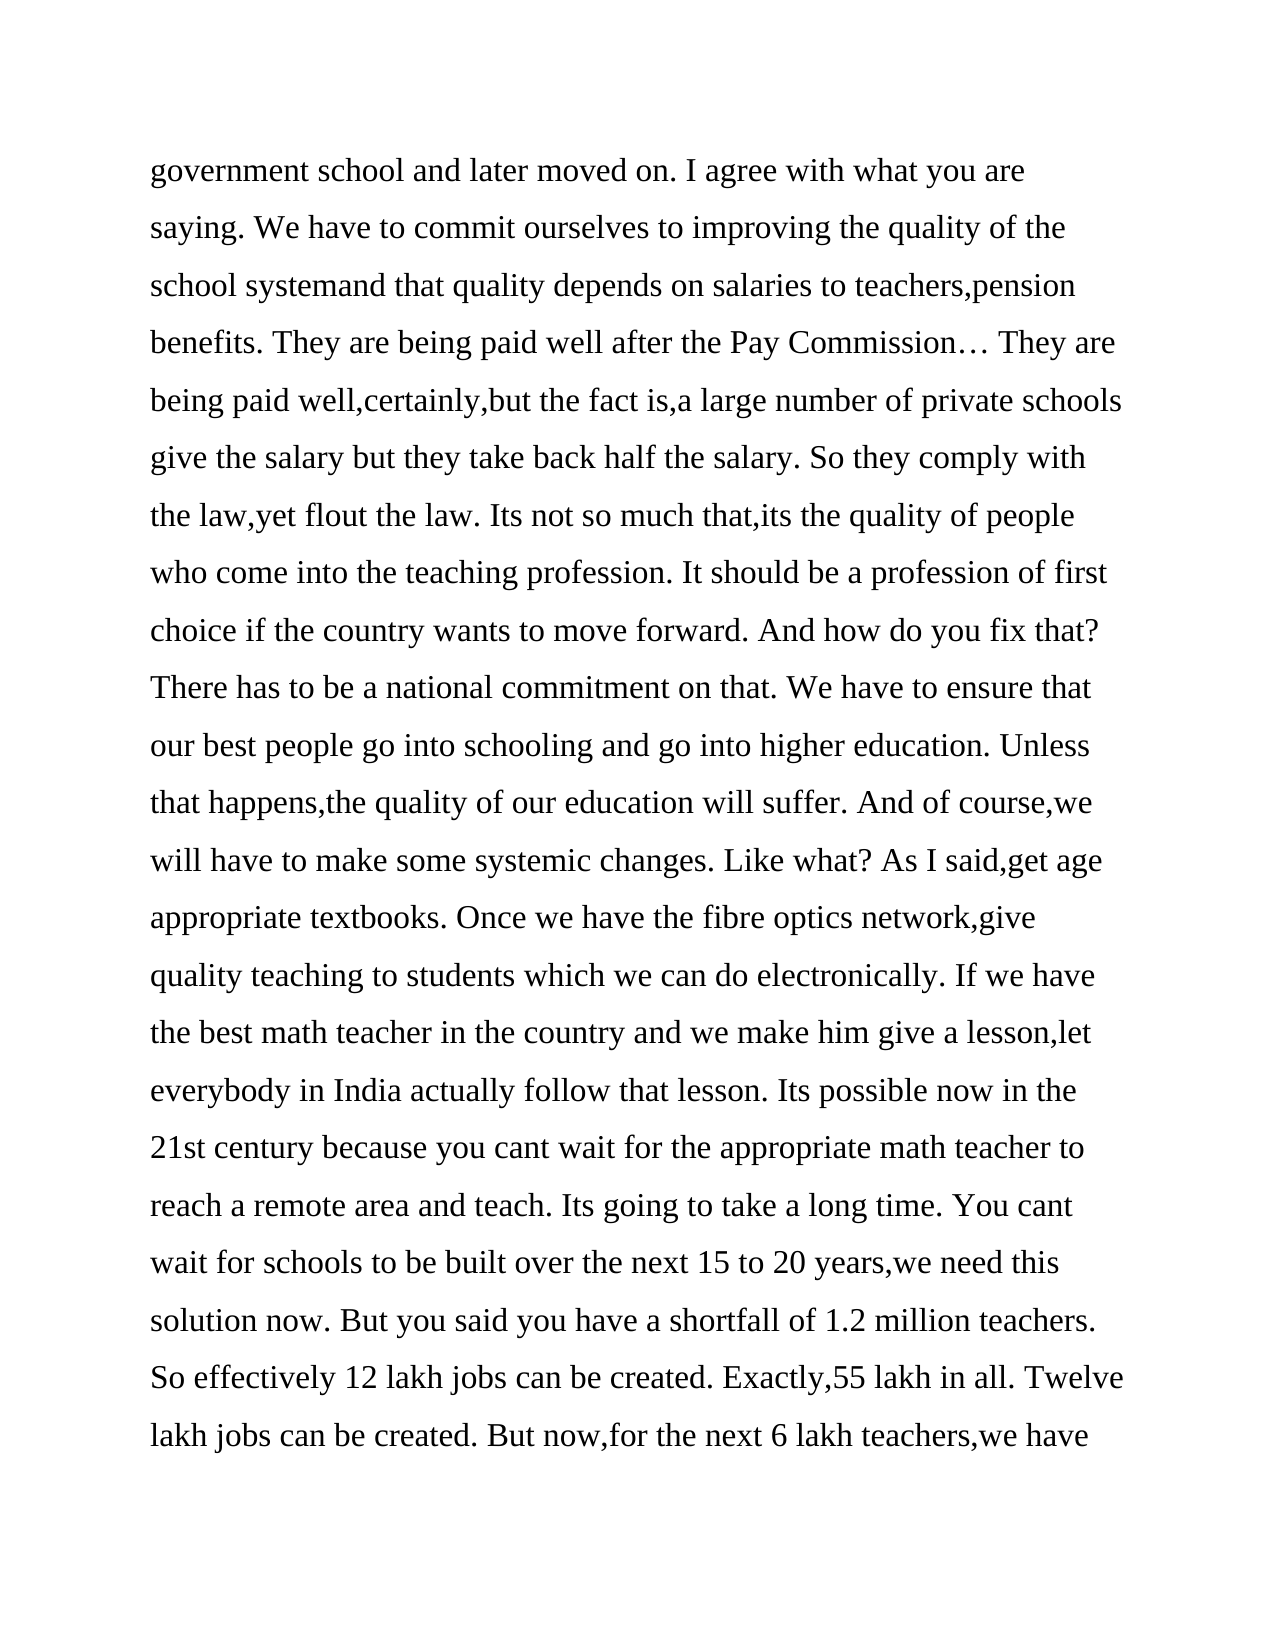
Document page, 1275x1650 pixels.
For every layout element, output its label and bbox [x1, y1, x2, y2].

text [150, 150, 1125, 1453]
